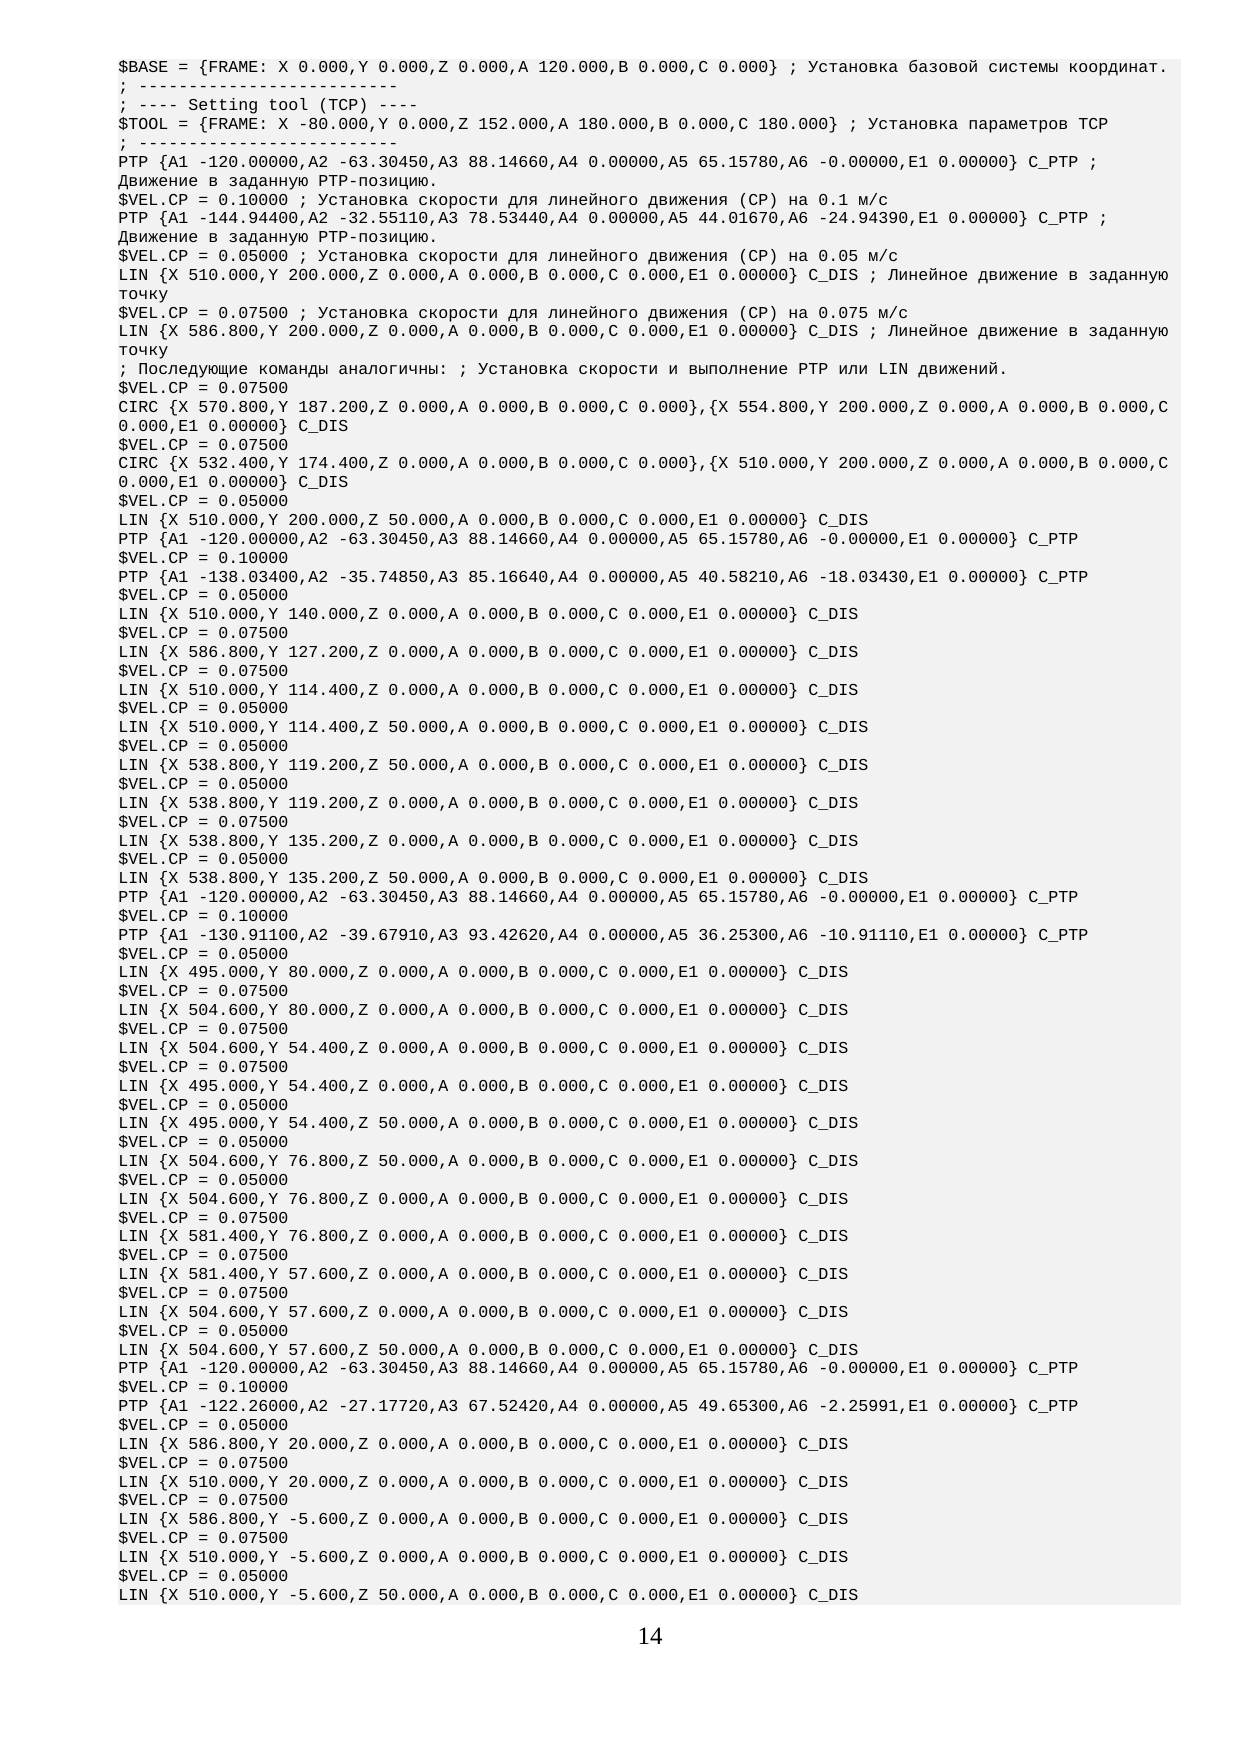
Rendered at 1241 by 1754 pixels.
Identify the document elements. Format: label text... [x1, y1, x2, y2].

text CIRC {X 532.400,Y 174.400,Z 0.000,A 0.000,B 0.000,C 0.000},{X 510.000,Y 200.000,Z 0.000,A 0.000,B 0.000,C 0.000,E1 0.00000} C_DIS [118, 455, 1181, 493]
text $VEL.CP = 0.05000 [118, 851, 1181, 870]
text $VEL.CP = 0.07500 [118, 1209, 1181, 1228]
text $VEL.CP = 0.07500 [118, 1021, 1181, 1039]
text $VEL.CP = 0.07500 [118, 625, 1181, 643]
text $VEL.CP = 0.05000 [118, 738, 1181, 757]
text $VEL.CP = 0.07500 [118, 379, 1181, 398]
text $VEL.CP = 0.05000 [118, 1322, 1181, 1341]
text LIN {X 510.000,Y 114.400,Z 0.000,A 0.000,B 0.000,C 0.000,E1 0.00000} C_DIS [118, 681, 1181, 700]
text LIN {X 504.600,Y 54.400,Z 0.000,A 0.000,B 0.000,C 0.000,E1 0.00000} C_DIS [118, 1039, 1181, 1058]
text $VEL.CP = 0.05000 [118, 776, 1181, 794]
text LIN {X 510.000,Y -5.600,Z 50.000,A 0.000,B 0.000,C 0.000,E1 0.00000} C_DIS [118, 1586, 1181, 1605]
text $VEL.CP = 0.05000 [118, 1567, 1181, 1586]
text LIN {X 504.600,Y 57.600,Z 0.000,A 0.000,B 0.000,C 0.000,E1 0.00000} C_DIS [118, 1303, 1181, 1322]
text $VEL.CP = 0.05000 [118, 1171, 1181, 1190]
text LIN {X 504.600,Y 80.000,Z 0.000,A 0.000,B 0.000,C 0.000,E1 0.00000} C_DIS [118, 1002, 1181, 1021]
text LIN {X 495.000,Y 80.000,Z 0.000,A 0.000,B 0.000,C 0.000,E1 0.00000} C_DIS [118, 964, 1181, 983]
text LIN {X 586.800,Y 200.000,Z 0.000,A 0.000,B 0.000,C 0.000,E1 0.00000} C_DIS ; Линейное движение в заданную точку [118, 323, 1181, 361]
text LIN {X 510.000,Y 140.000,Z 0.000,A 0.000,B 0.000,C 0.000,E1 0.00000} C_DIS [118, 606, 1181, 625]
text LIN {X 510.000,Y 20.000,Z 0.000,A 0.000,B 0.000,C 0.000,E1 0.00000} C_DIS [118, 1473, 1181, 1492]
text $VEL.CP = 0.07500 [118, 662, 1181, 681]
text $VEL.CP = 0.05000 [118, 493, 1181, 512]
text LIN {X 495.000,Y 54.400,Z 50.000,A 0.000,B 0.000,C 0.000,E1 0.00000} C_DIS [118, 1115, 1181, 1134]
text LIN {X 510.000,Y -5.600,Z 0.000,A 0.000,B 0.000,C 0.000,E1 0.00000} C_DIS [118, 1548, 1181, 1567]
text PTP {A1 -144.94400,A2 -32.55110,A3 78.53440,A4 0.00000,A5 44.01670,A6 -24.94390,E1 0.00000} C_PTP ; Движение в заданную PTP-позицию. [118, 210, 1181, 248]
text LIN {X 538.800,Y 119.200,Z 0.000,A 0.000,B 0.000,C 0.000,E1 0.00000} C_DIS [118, 794, 1181, 813]
text LIN {X 504.600,Y 76.800,Z 50.000,A 0.000,B 0.000,C 0.000,E1 0.00000} C_DIS [118, 1153, 1181, 1171]
text $VEL.CP = 0.05000 [118, 700, 1181, 719]
text PTP {A1 -120.00000,A2 -63.30450,A3 88.14660,A4 0.00000,A5 65.15780,A6 -0.00000,E1 0.00000} C_PTP ; Движение в заданную PTP-позицию. [118, 153, 1181, 191]
text LIN {X 510.000,Y 200.000,Z 0.000,A 0.000,B 0.000,C 0.000,E1 0.00000} C_DIS ; Линейное движение в заданную точку [118, 266, 1181, 304]
text $VEL.CP = 0.07500 [118, 1284, 1181, 1303]
text LIN {X 538.800,Y 119.200,Z 50.000,A 0.000,B 0.000,C 0.000,E1 0.00000} C_DIS [118, 757, 1181, 776]
text LIN {X 495.000,Y 54.400,Z 0.000,A 0.000,B 0.000,C 0.000,E1 0.00000} C_DIS [118, 1077, 1181, 1096]
text $VEL.CP = 0.07500 [118, 983, 1181, 1002]
text $VEL.CP = 0.05000 [118, 1134, 1181, 1153]
text PTP {A1 -138.03400,A2 -35.74850,A3 85.16640,A4 0.00000,A5 40.58210,A6 -18.03430,E1 0.00000} C_PTP [118, 568, 1181, 587]
text ; ---- Setting tool (TCP) ---- [118, 97, 1181, 116]
text ; -------------------------- [118, 78, 1181, 97]
text $VEL.CP = 0.05000 [118, 1096, 1181, 1115]
text $TOOL = {FRAME: X -80.000,Y 0.000,Z 152.000,A 180.000,B 0.000,C 180.000} ; Установка параметров TCP [118, 116, 1181, 134]
text LIN {X 581.400,Y 57.600,Z 0.000,A 0.000,B 0.000,C 0.000,E1 0.00000} C_DIS [118, 1266, 1181, 1284]
text $VEL.CP = 0.05000 [118, 587, 1181, 606]
text LIN {X 504.600,Y 57.600,Z 50.000,A 0.000,B 0.000,C 0.000,E1 0.00000} C_DIS [118, 1341, 1181, 1360]
text PTP {A1 -120.00000,A2 -63.30450,A3 88.14660,A4 0.00000,A5 65.15780,A6 -0.00000,E1 0.00000} C_PTP [118, 530, 1181, 549]
text LIN {X 586.800,Y 127.200,Z 0.000,A 0.000,B 0.000,C 0.000,E1 0.00000} C_DIS [118, 643, 1181, 662]
text $VEL.CP = 0.07500 [118, 1247, 1181, 1266]
text $BASE = {FRAME: X 0.000,Y 0.000,Z 0.000,A 120.000,B 0.000,C 0.000} ; Установка базовой системы координат. [118, 59, 1181, 78]
text $VEL.CP = 0.07500 [118, 1530, 1181, 1548]
text PTP {A1 -122.26000,A2 -27.17720,A3 67.52420,A4 0.00000,A5 49.65300,A6 -2.25991,E1 0.00000} C_PTP [118, 1398, 1181, 1417]
text LIN {X 510.000,Y 114.400,Z 50.000,A 0.000,B 0.000,C 0.000,E1 0.00000} C_DIS [118, 719, 1181, 738]
text $VEL.CP = 0.05000 [118, 1417, 1181, 1435]
text LIN {X 586.800,Y 20.000,Z 0.000,A 0.000,B 0.000,C 0.000,E1 0.00000} C_DIS [118, 1435, 1181, 1454]
text $VEL.CP = 0.07500 [118, 1492, 1181, 1511]
text LIN {X 538.800,Y 135.200,Z 0.000,A 0.000,B 0.000,C 0.000,E1 0.00000} C_DIS [118, 832, 1181, 851]
text LIN {X 586.800,Y -5.600,Z 0.000,A 0.000,B 0.000,C 0.000,E1 0.00000} C_DIS [118, 1511, 1181, 1530]
text $VEL.CP = 0.10000 [118, 907, 1181, 926]
text $VEL.CP = 0.07500 [118, 436, 1181, 455]
text PTP {A1 -120.00000,A2 -63.30450,A3 88.14660,A4 0.00000,A5 65.15780,A6 -0.00000,E1 0.00000} C_PTP [118, 1360, 1181, 1379]
text $VEL.CP = 0.10000 [118, 549, 1181, 568]
text $VEL.CP = 0.10000 ; Установка скорости для линейного движения (CP) на 0.1 м/с [118, 191, 1181, 210]
text PTP {A1 -120.00000,A2 -63.30450,A3 88.14660,A4 0.00000,A5 65.15780,A6 -0.00000,E1 0.00000} C_PTP [118, 889, 1181, 907]
text ; -------------------------- [118, 134, 1181, 153]
text PTP {A1 -130.91100,A2 -39.67910,A3 93.42620,A4 0.00000,A5 36.25300,A6 -10.91110,E1 0.00000} C_PTP [118, 926, 1181, 945]
text ; Последующие команды аналогичны: ; Установка скорости и выполнение PTP или LIN движений. [118, 361, 1181, 379]
text $VEL.CP = 0.07500 ; Установка скорости для линейного движения (CP) на 0.075 м/с [118, 304, 1181, 323]
text $VEL.CP = 0.10000 [118, 1379, 1181, 1398]
text $VEL.CP = 0.07500 [118, 1058, 1181, 1077]
text LIN {X 510.000,Y 200.000,Z 50.000,A 0.000,B 0.000,C 0.000,E1 0.00000} C_DIS [118, 512, 1181, 530]
text $VEL.CP = 0.07500 [118, 1454, 1181, 1473]
text LIN {X 538.800,Y 135.200,Z 50.000,A 0.000,B 0.000,C 0.000,E1 0.00000} C_DIS [118, 870, 1181, 889]
text LIN {X 581.400,Y 76.800,Z 0.000,A 0.000,B 0.000,C 0.000,E1 0.00000} C_DIS [118, 1228, 1181, 1247]
text CIRC {X 570.800,Y 187.200,Z 0.000,A 0.000,B 0.000,C 0.000},{X 554.800,Y 200.000,Z 0.000,A 0.000,B 0.000,C 0.000,E1 0.00000} C_DIS [118, 398, 1181, 436]
text $VEL.CP = 0.05000 ; Установка скорости для линейного движения (CP) на 0.05 м/с [118, 248, 1181, 266]
text $VEL.CP = 0.07500 [118, 813, 1181, 832]
text $VEL.CP = 0.05000 [118, 945, 1181, 964]
text LIN {X 504.600,Y 76.800,Z 0.000,A 0.000,B 0.000,C 0.000,E1 0.00000} C_DIS [118, 1190, 1181, 1209]
